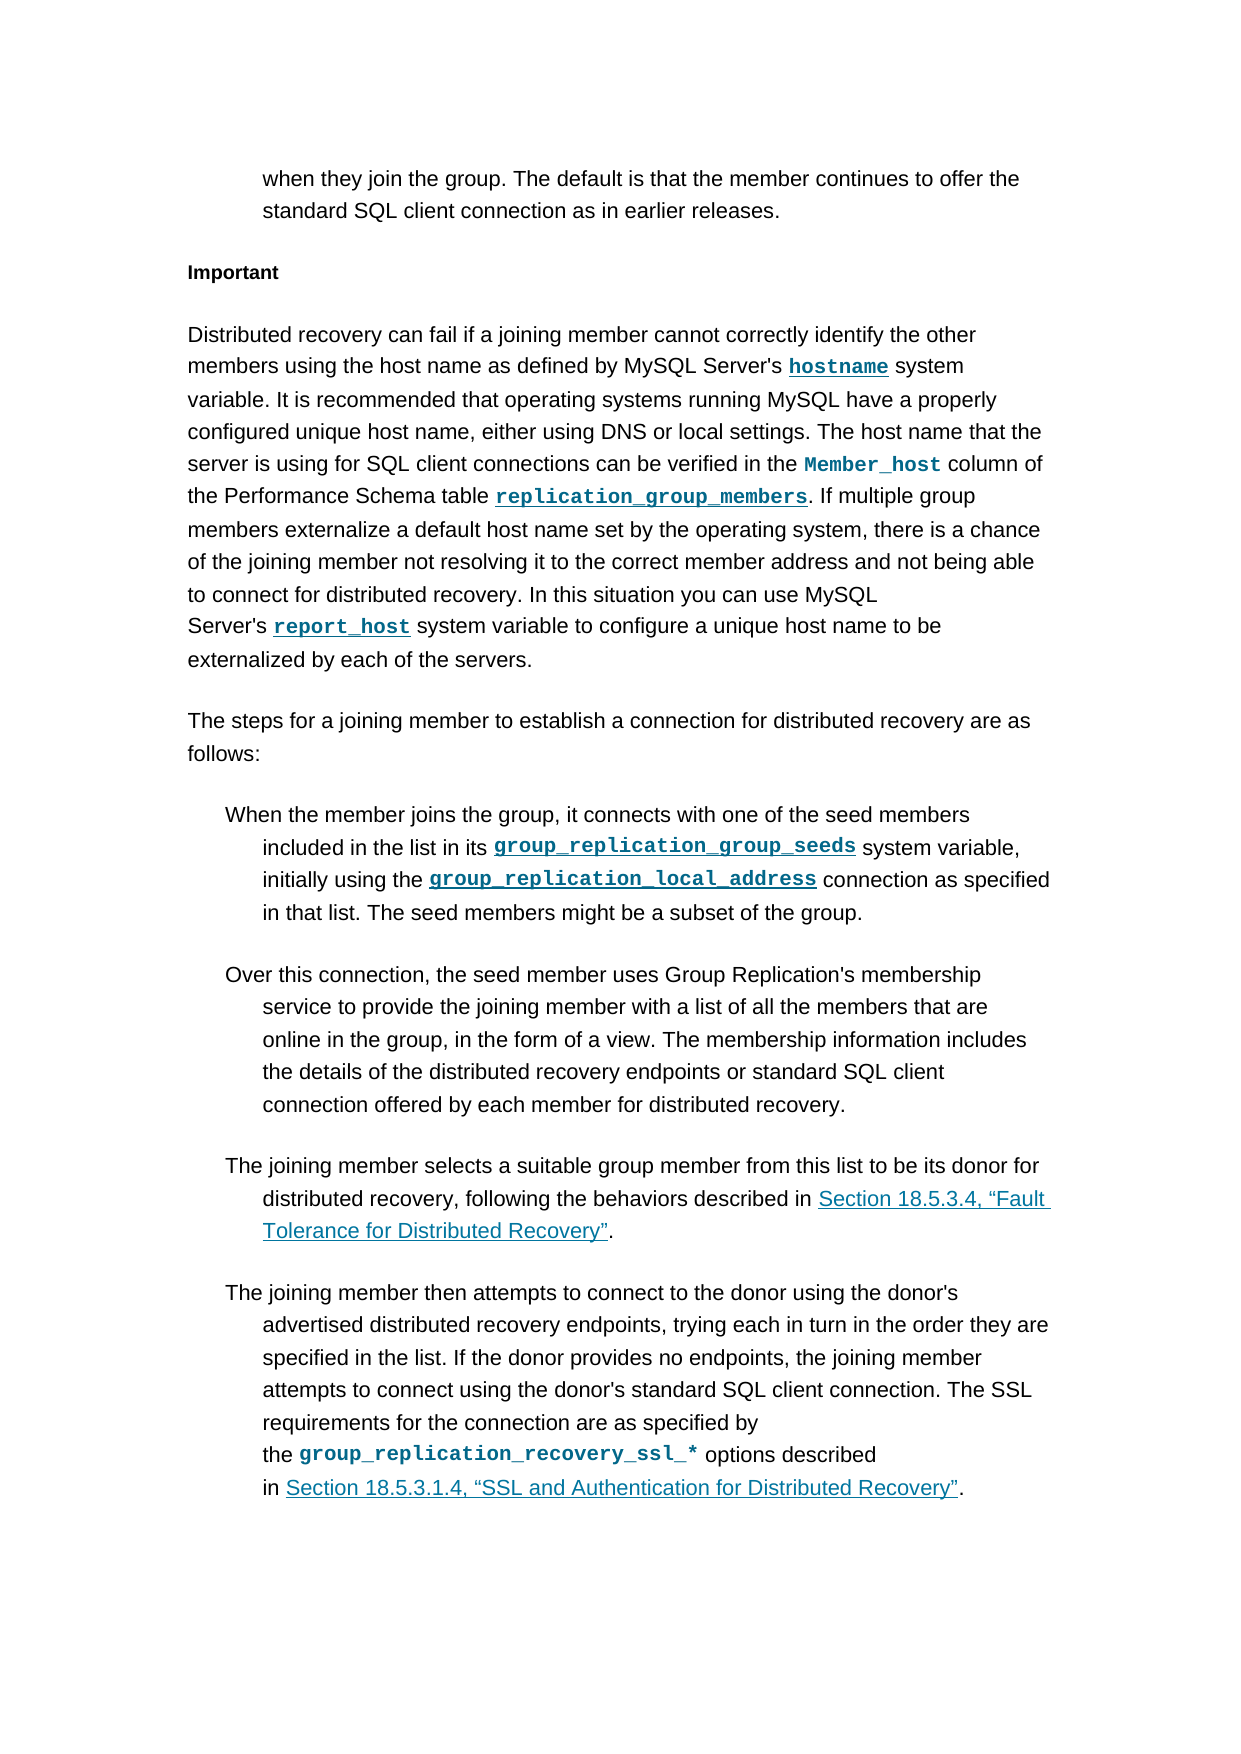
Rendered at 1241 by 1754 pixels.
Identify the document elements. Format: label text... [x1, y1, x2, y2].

text Over this connection, the seed member uses Group Replication's membership service to provide the joining member with a list of all the members that are online in the group, in the form of a view. The membership information includes the details of the distributed recovery endpoints or standard SQL client connection offered by each member for distributed recovery. [225, 958, 1053, 1120]
text The joining member then attempts to connect to the donor using the donor's advertised distributed recovery endpoints, trying each in turn in the order they are specified in the list. If the donor provides no endpoints, the joining member attempts to connect using the donor's standard SQL client connection. The SSL requirements for the connection are as specified by the group_replication_recovery_ssl_* options described in Section 18.5.3.1.4, “SSL and Authentication for Distributed Recovery”. [225, 1276, 1053, 1504]
text The steps for a joining member to establish a connection for distributed recovery are as follows: [187, 704, 1053, 769]
text The joining member selects a suitable group member from this list to be its donor for distributed recovery, following the behaviors described in Section 18.5.3.4, “Fault Tolerance for Distributed Recovery”. [225, 1149, 1053, 1247]
text When the member joins the group, it connects with one of the seed members included in the list in its group_replication_group_seeds system variable, initially using the group_replication_local_address connection as specified in that list. The seed members might be a subset of the group. [225, 799, 1053, 929]
text Important [187, 256, 1053, 289]
